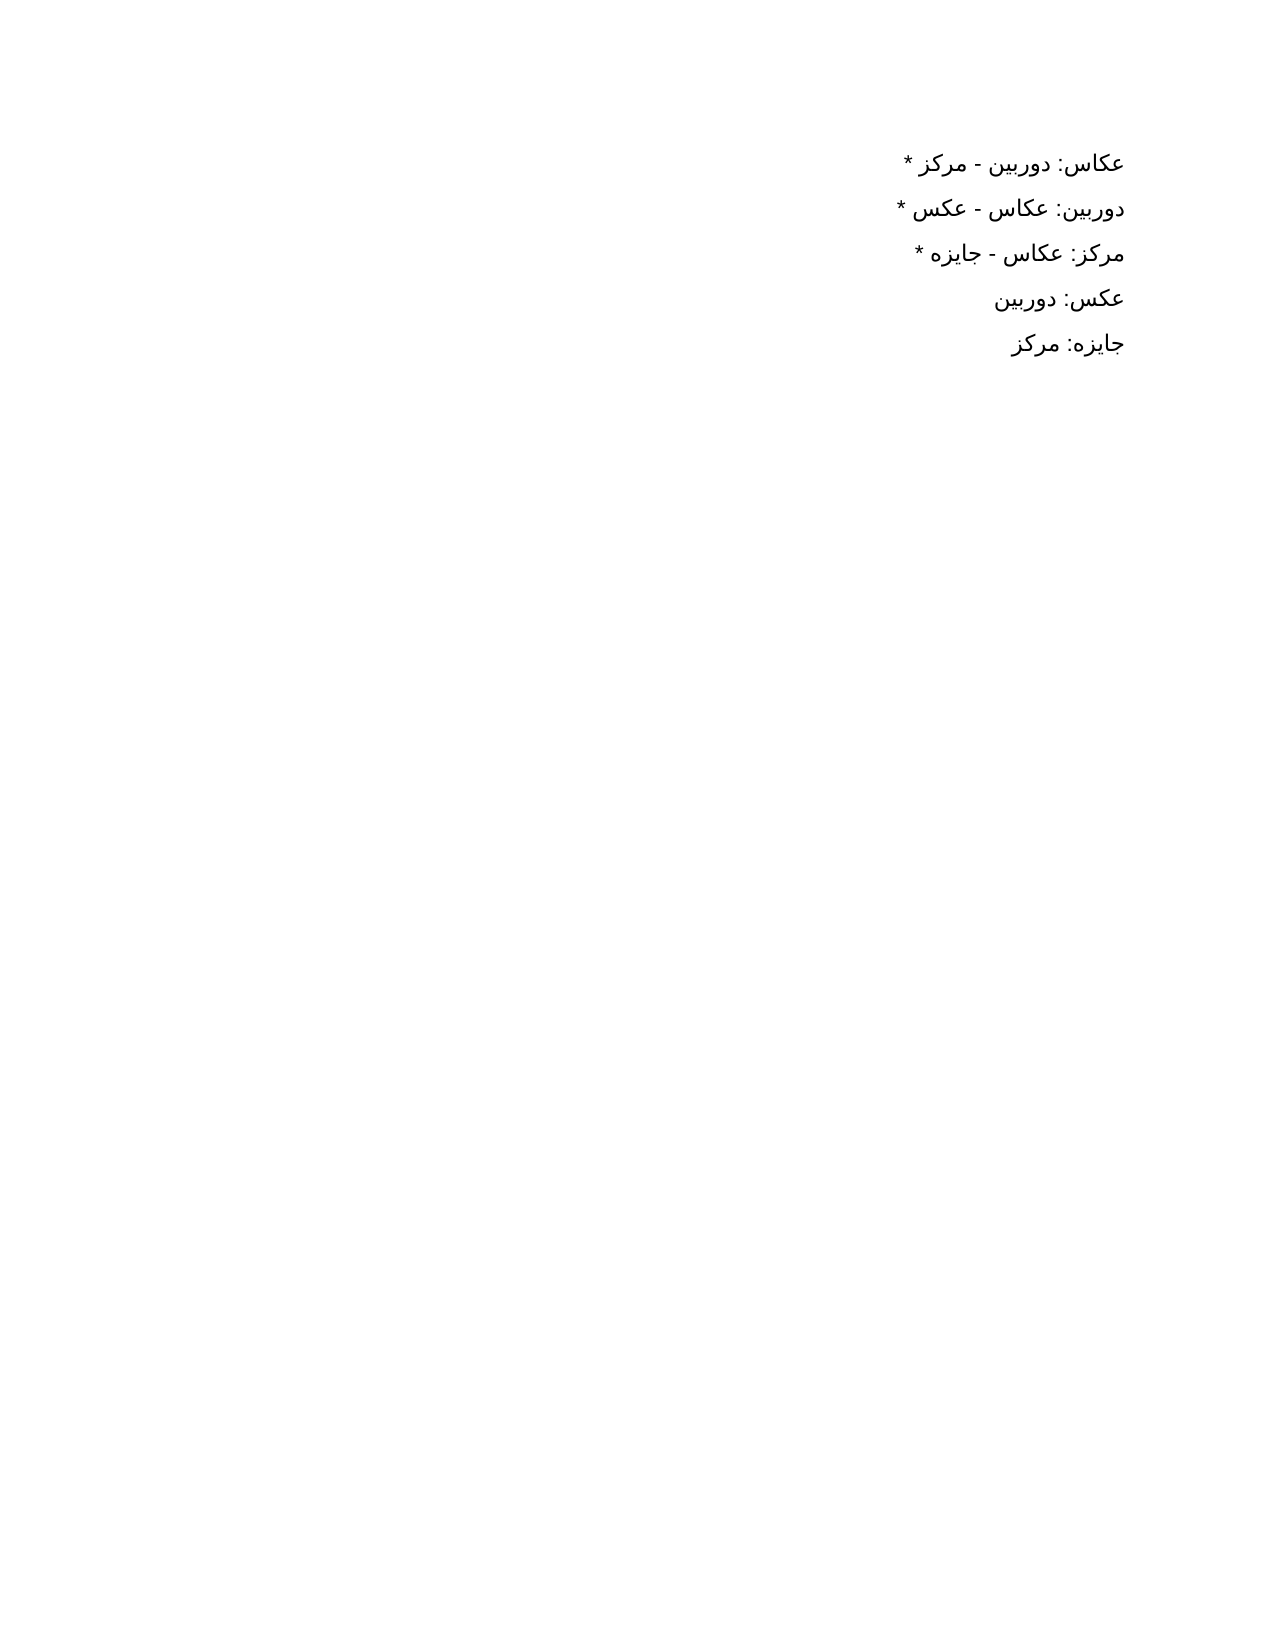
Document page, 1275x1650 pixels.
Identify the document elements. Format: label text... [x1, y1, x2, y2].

text مرکز: عکاس - جایزه * [150, 240, 1125, 267]
text عکاس: دوربین - مرکز * [150, 150, 1125, 176]
text دوربین: عکاس - عکس * [150, 195, 1125, 221]
text عکس: دوربین [150, 285, 1125, 312]
text جایزه: مرکز [150, 330, 1125, 357]
